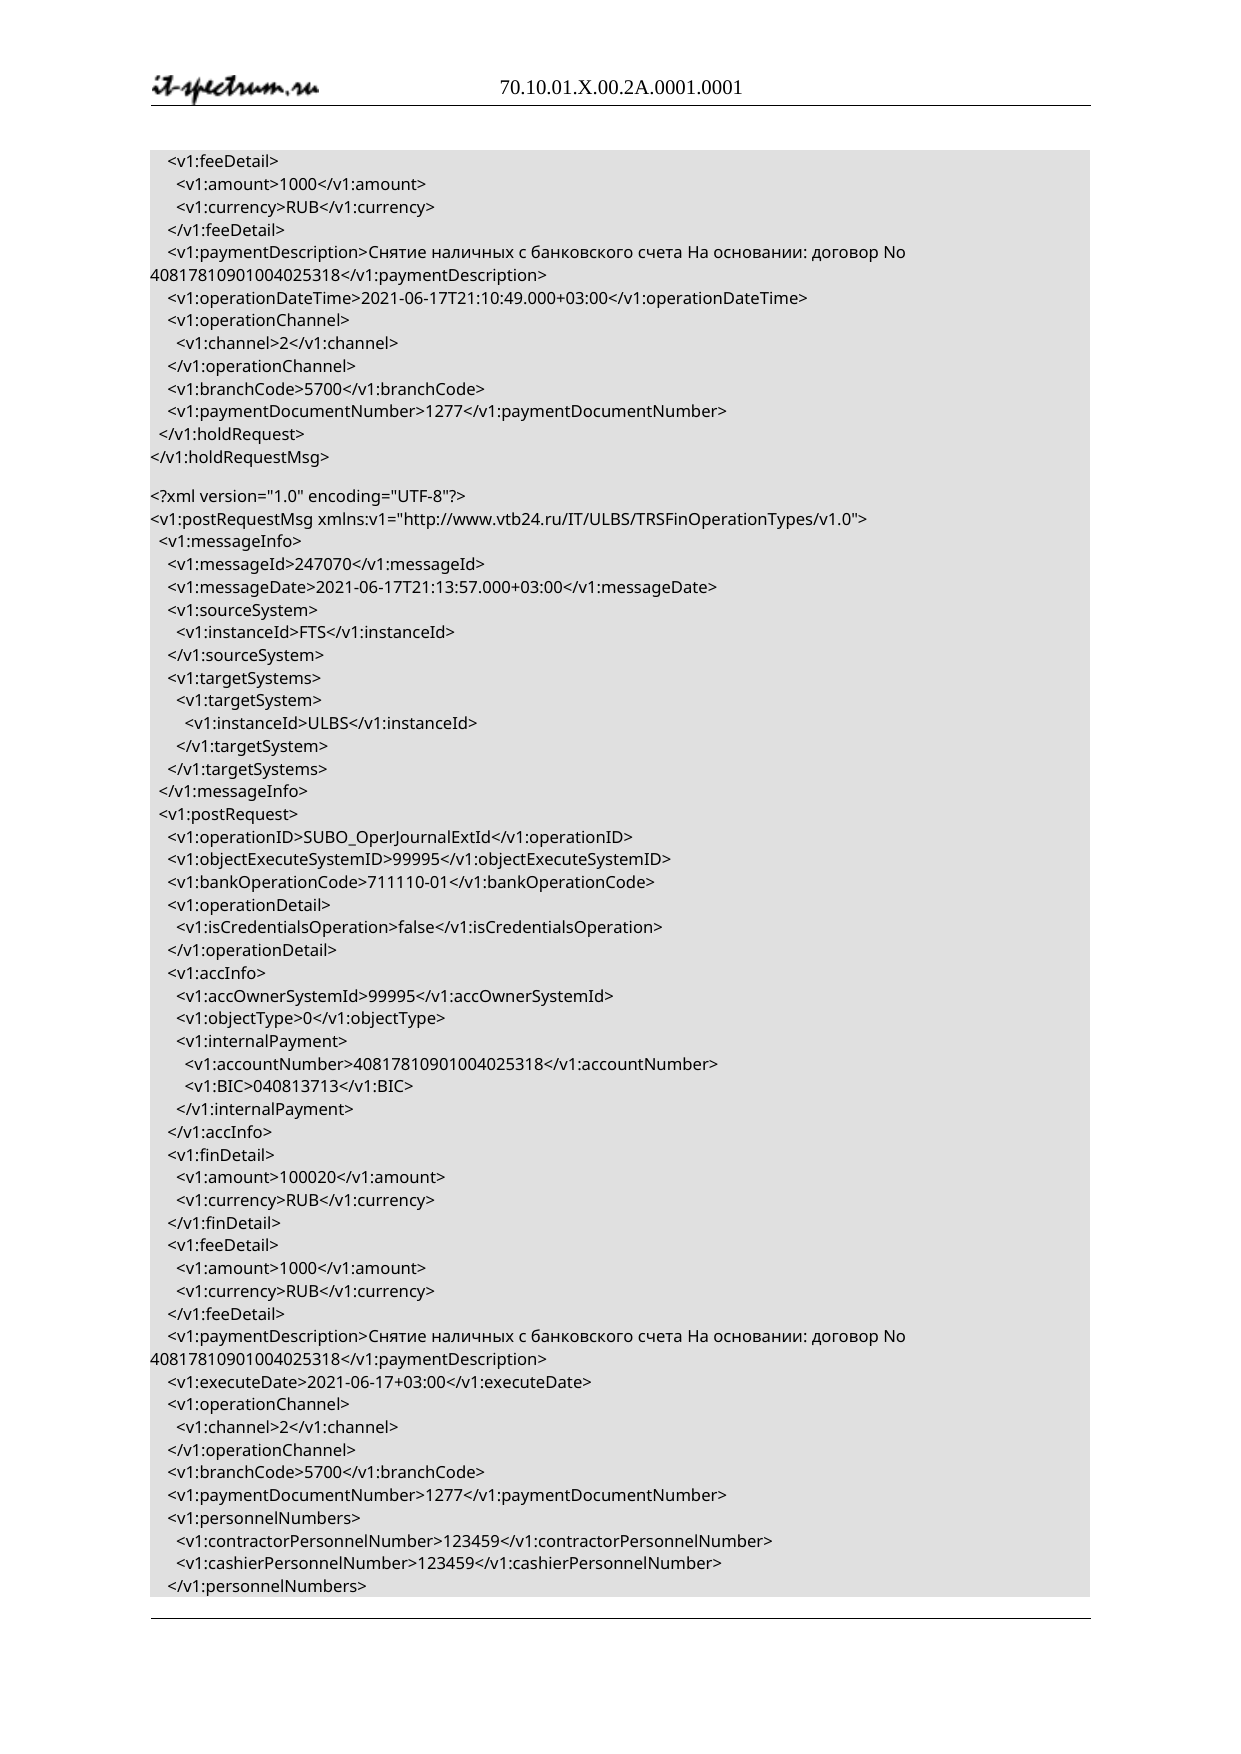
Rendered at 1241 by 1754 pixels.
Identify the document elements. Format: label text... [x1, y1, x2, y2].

picture [152, 75, 319, 105]
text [150, 150, 1090, 468]
